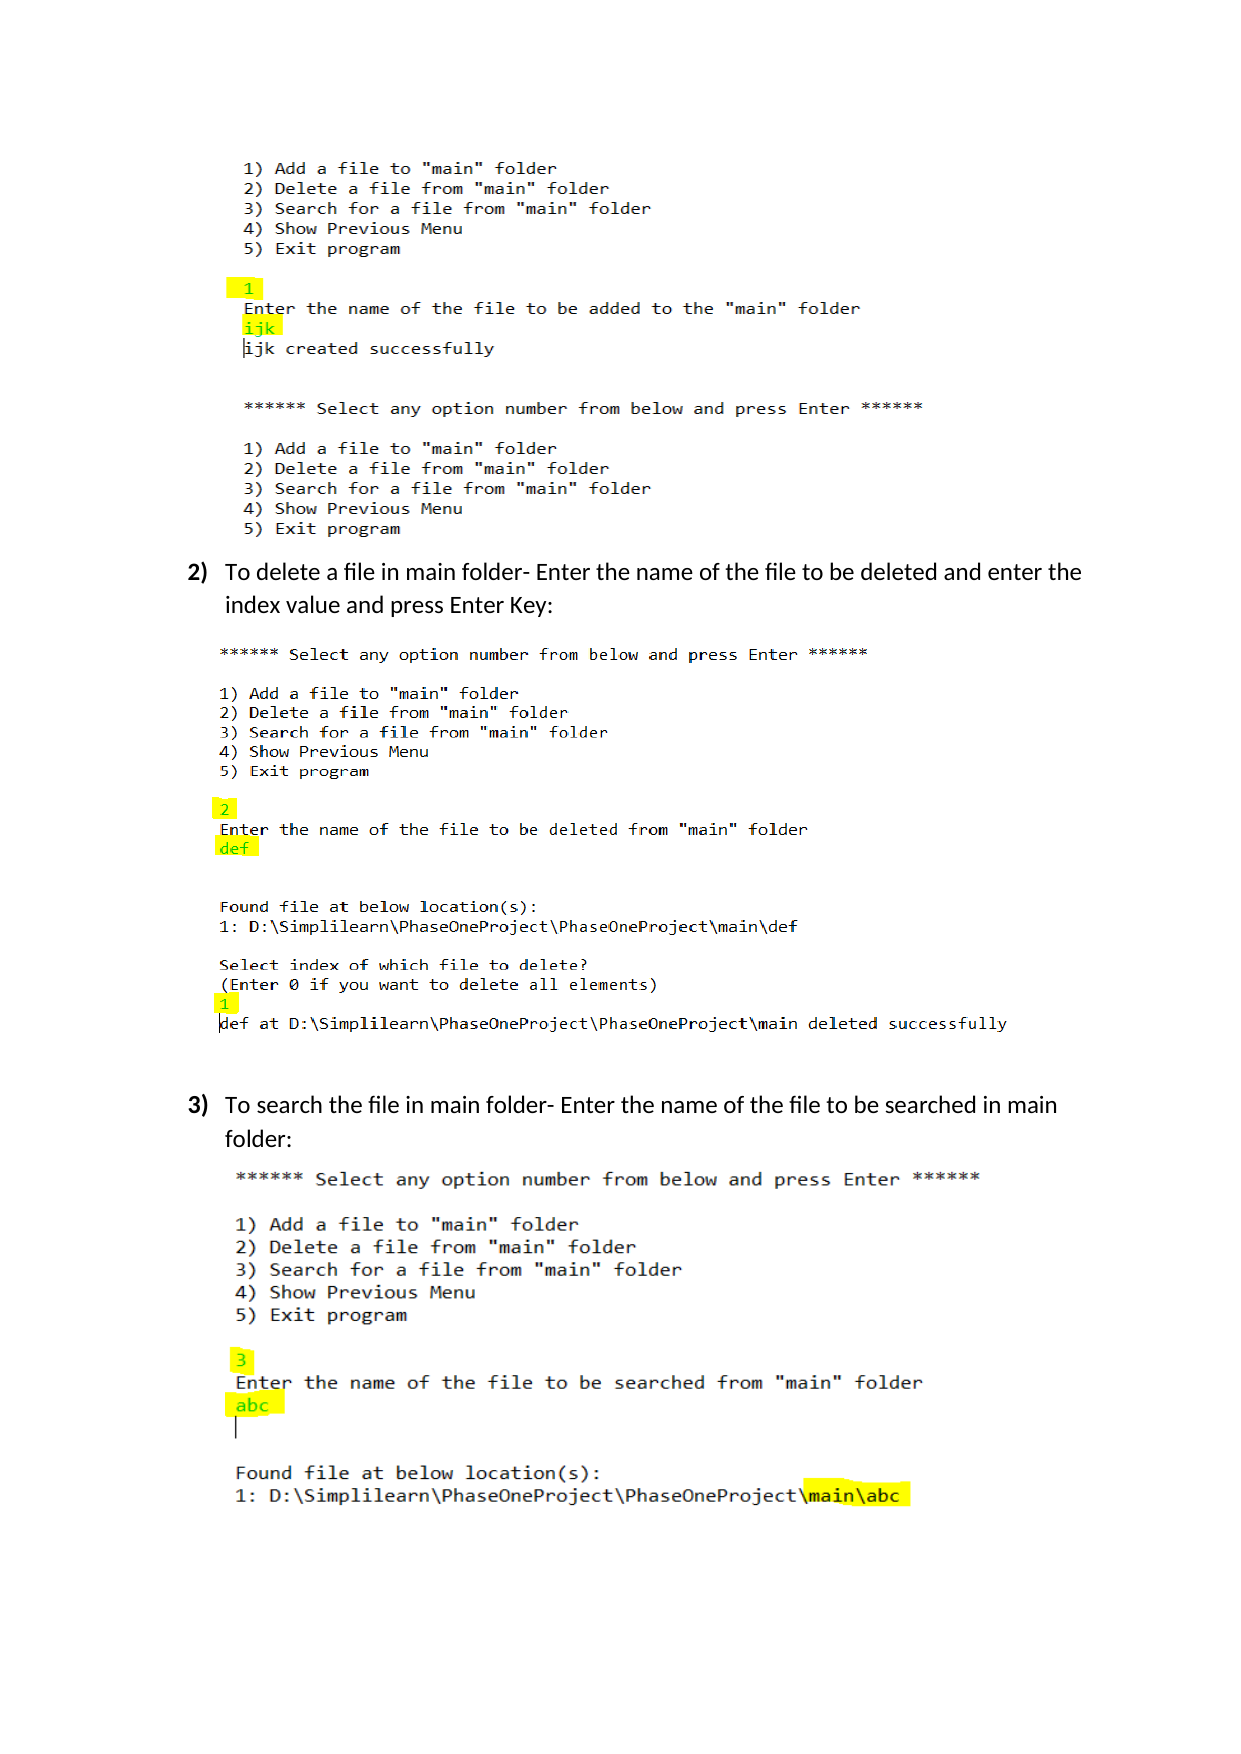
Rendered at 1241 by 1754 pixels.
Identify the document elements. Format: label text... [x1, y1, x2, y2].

list To delete a file in main folder- Enter the name of the file to be deleted and enter the index value and press Enter Key: [187, 556, 1090, 620]
picture [212, 638, 1029, 1069]
picture [225, 1156, 1024, 1530]
picture [226, 150, 1014, 538]
